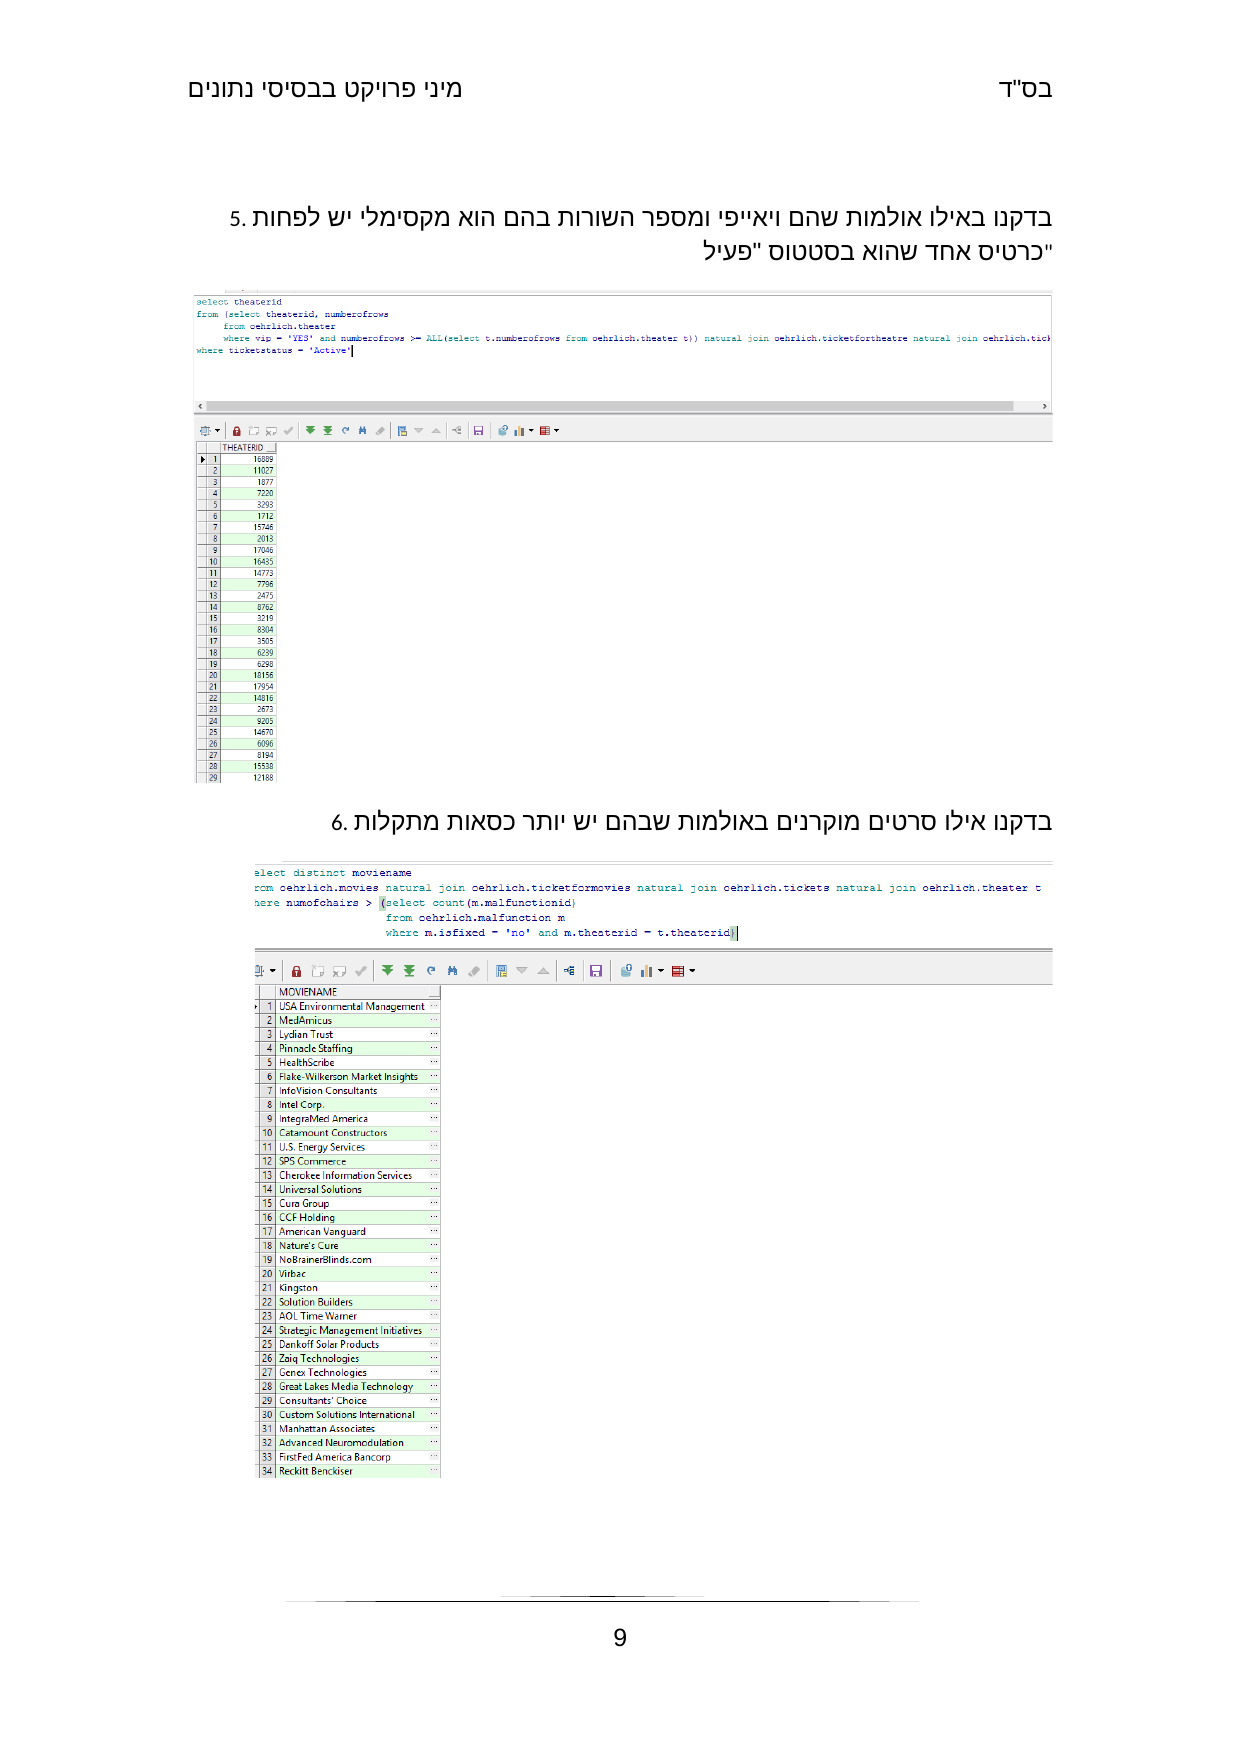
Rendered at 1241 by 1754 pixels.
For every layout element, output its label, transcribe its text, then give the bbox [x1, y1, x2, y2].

picture [254, 861, 1053, 1478]
text 5. בדקנו באילו אולמות שהם ויאייפי ומספר השורות בהם הוא מקסימלי יש לפחות כרטיס אחד שהוא בסטטוס "פעיל" [187, 203, 1053, 266]
picture [193, 290, 1053, 783]
text 6. בדקנו אילו סרטים מוקרנים באולמות שבהם יש יותר כסאות מתקלות [187, 807, 1053, 837]
